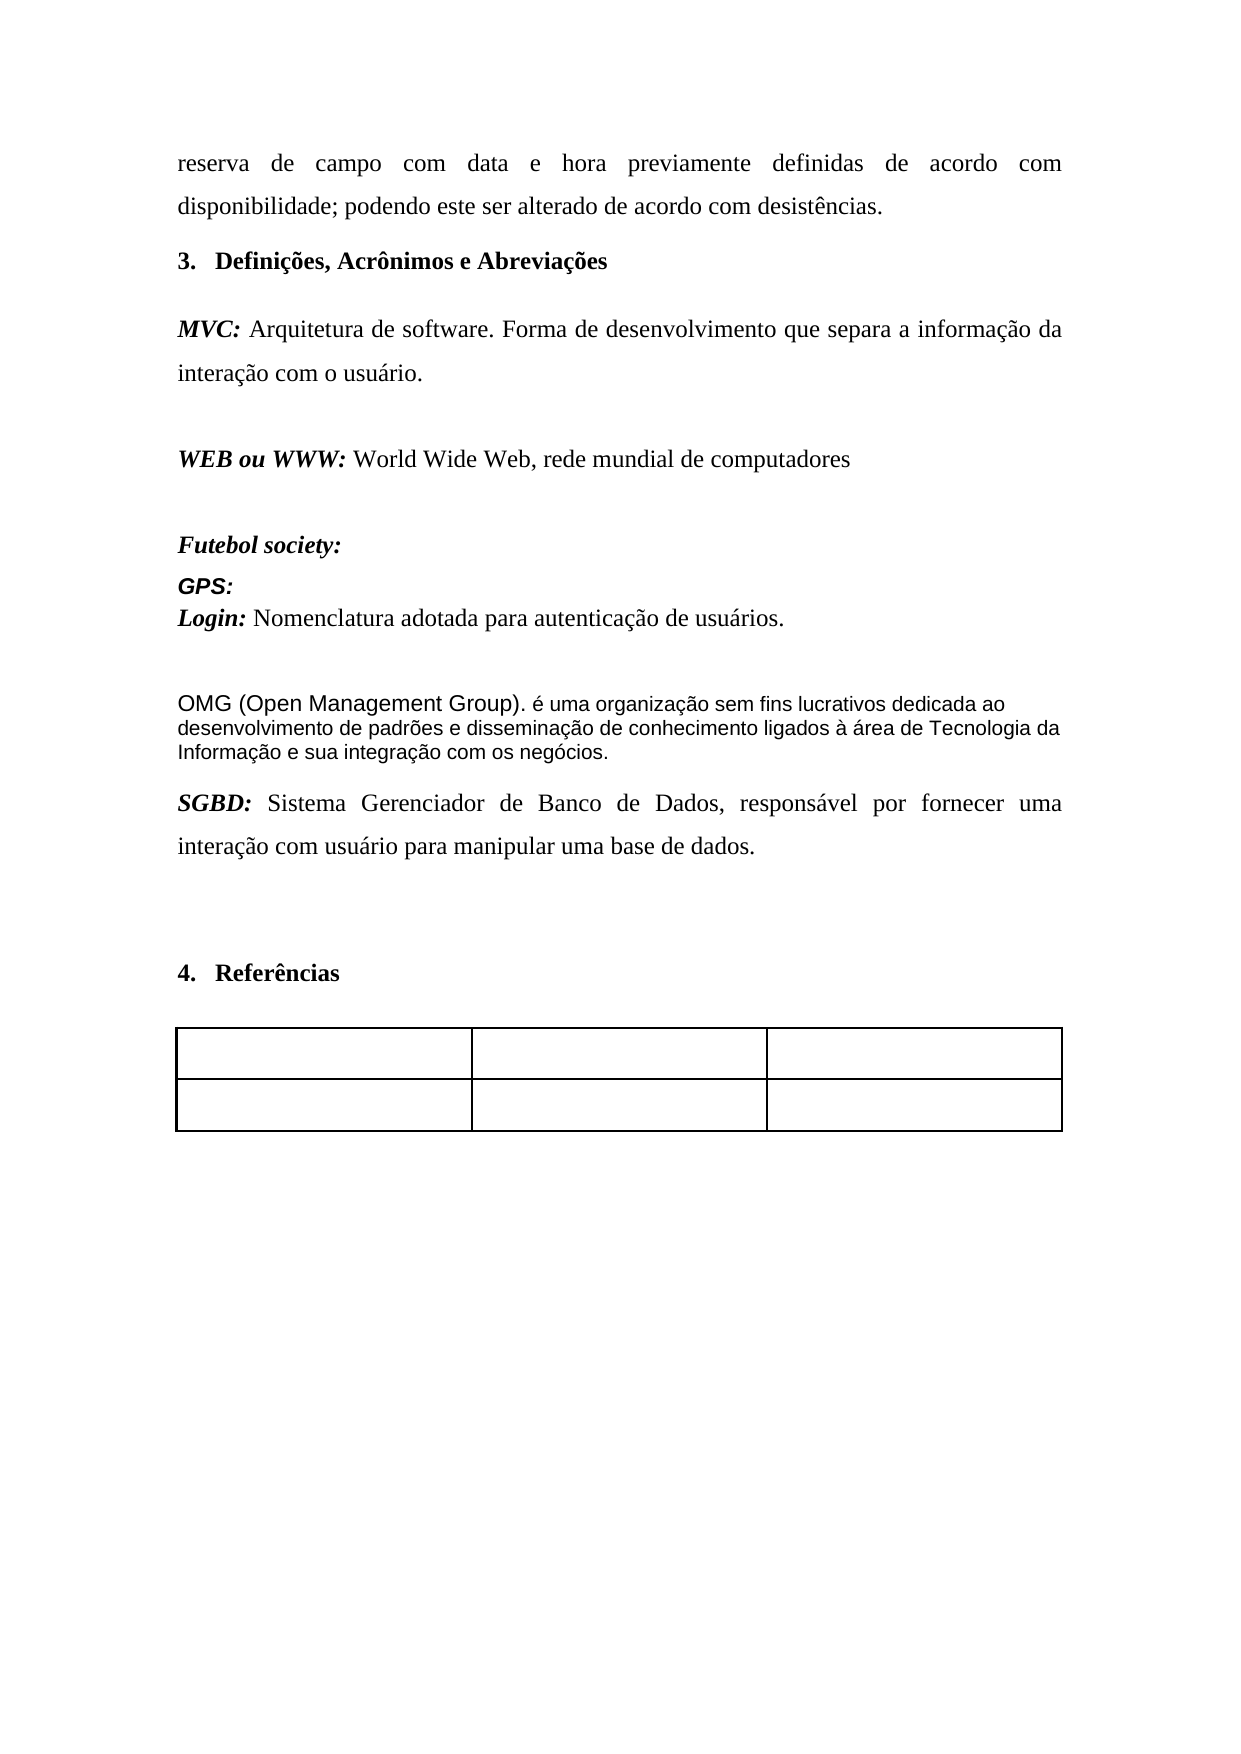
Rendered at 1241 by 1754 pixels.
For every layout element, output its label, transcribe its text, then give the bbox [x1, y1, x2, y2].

text WEB ou WWW: World Wide Web, rede mundial de computadores [177, 444, 1063, 473]
table_cell [768, 1080, 1061, 1130]
subtitle Referências [177, 958, 1063, 987]
text Futebol society: [177, 530, 1063, 559]
table_header [768, 1029, 1061, 1078]
subtitle Definições, Acrônimos e Abreviações [177, 246, 1063, 275]
text OMG (Open Management Group). é uma organização sem fins lucrativos dedicada ao desenvolvimento de padrões e disseminação de conhecimento ligados à área de Tecnologia da Informação e sua integração com os negócios. [177, 690, 1063, 764]
table_header [473, 1029, 766, 1078]
table_header [178, 1029, 471, 1078]
text GPS: [177, 573, 1063, 599]
table_cell [178, 1080, 471, 1130]
text SGBD: Sistema Gerenciador de Banco de Dados, responsável por fornecer uma interação com usuário para manipular uma base de dados. [177, 788, 1063, 860]
text MVC: Arquitetura de software. Forma de desenvolvimento que separa a informação da interação com o usuário. [177, 314, 1063, 386]
table_cell [473, 1080, 766, 1130]
text Login: Nomenclatura adotada para autenticação de usuários. [177, 603, 1063, 632]
